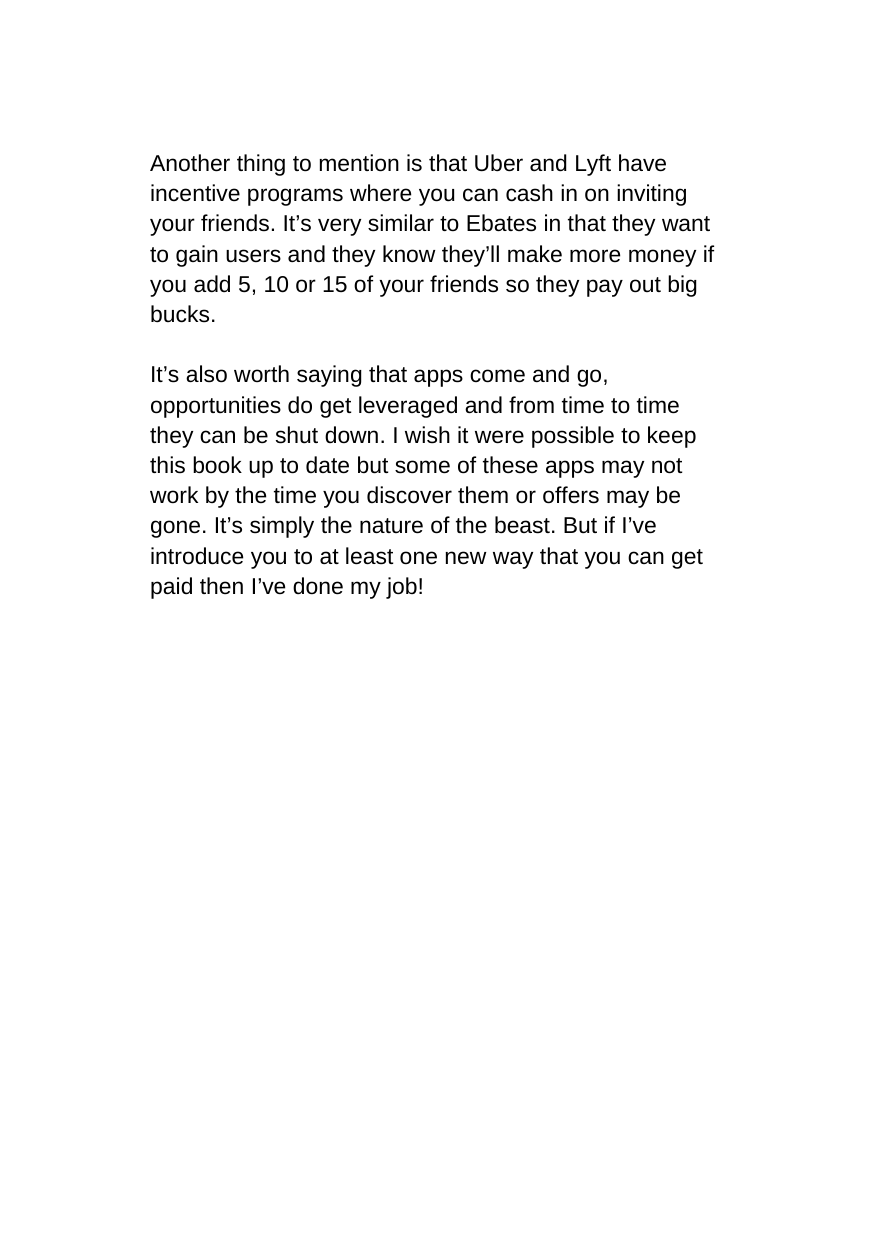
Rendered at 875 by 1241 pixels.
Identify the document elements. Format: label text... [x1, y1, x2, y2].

text It’s also worth saying that apps come and go, opportunities do get leveraged and from time to time they can be shut down. I wish it were possible to keep this book up to date but some of these apps may not work by the time you discover them or offers may be gone. It’s simply the nature of the beast. But if I’ve introduce you to at least one new way that you can get paid then I’ve done my job! [150, 361, 724, 599]
text Another thing to mention is that Uber and Lyft have incentive programs where you can cash in on inviting your friends. It’s very similar to Ebates in that they want to gain users and they know they’ll make more money if you add 5, 10 or 15 of your friends so they pay out big bucks. [150, 150, 724, 327]
